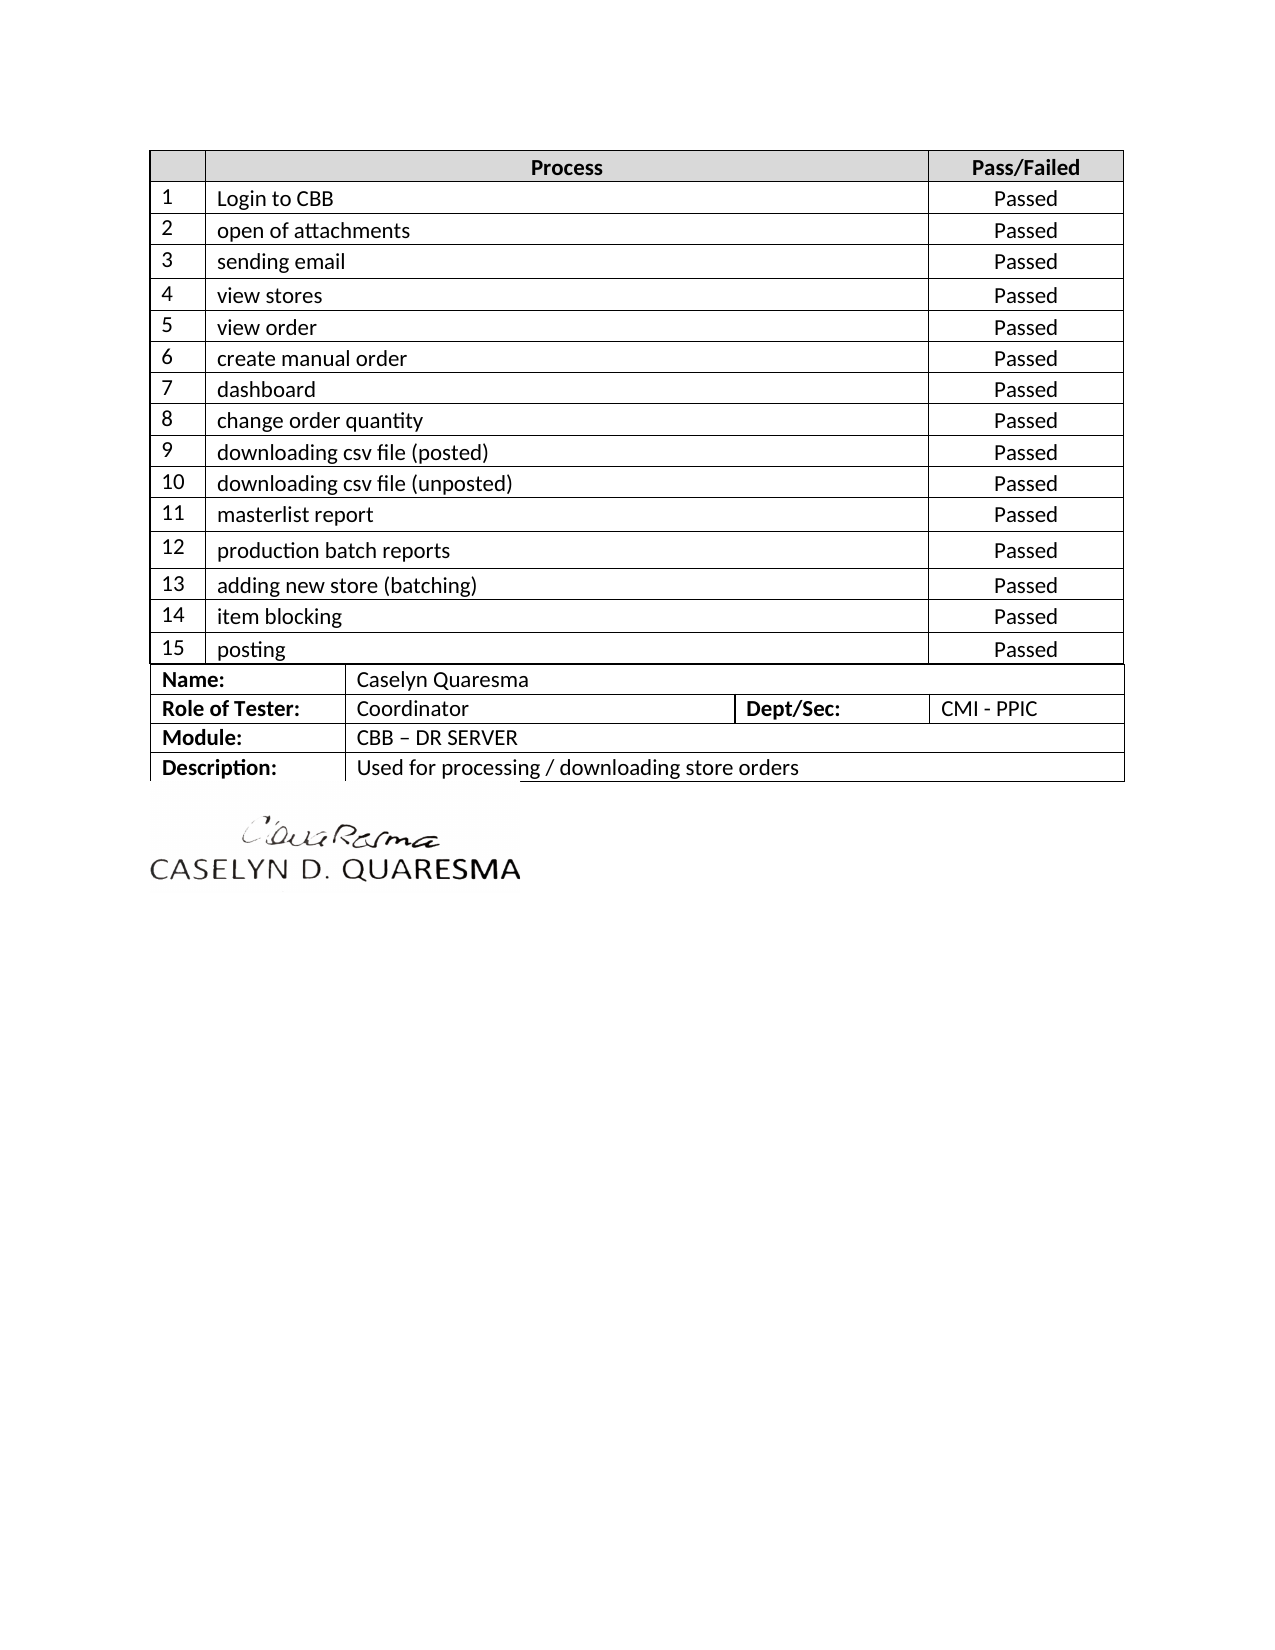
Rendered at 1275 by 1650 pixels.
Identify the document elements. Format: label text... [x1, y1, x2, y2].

table_cell 11 [151, 498, 205, 531]
table_cell 2 [151, 214, 205, 244]
table_cell downloading csv file (posted) [206, 436, 928, 466]
table_cell 1 [151, 182, 205, 212]
table_cell 9 [151, 436, 205, 466]
table_cell posting [206, 633, 928, 663]
table_cell 15 [151, 633, 205, 663]
table_cell Dept/Sec: [736, 695, 929, 722]
table_header Name: [151, 665, 345, 693]
table_cell create manual order [206, 342, 928, 372]
table_cell Passed [929, 532, 1123, 568]
table_cell dashboard [206, 373, 928, 403]
table_cell Used for processing / downloading store orders [346, 753, 1124, 781]
table_cell Passed [929, 498, 1123, 531]
table_cell Passed [929, 311, 1123, 341]
table_cell Passed [929, 404, 1123, 434]
table_cell adding new store (batching) [206, 569, 928, 599]
table_cell 3 [151, 245, 205, 278]
table_cell Passed [929, 569, 1123, 599]
table_cell Description: [151, 753, 345, 781]
table_header Caselyn Quaresma [346, 665, 1124, 693]
table_cell 12 [151, 532, 205, 568]
table_header Pass/Failed [929, 151, 1123, 181]
table_cell Login to CBB [206, 182, 928, 212]
table_cell Passed [929, 467, 1123, 497]
table_cell Passed [929, 436, 1123, 466]
table_cell 10 [151, 467, 205, 497]
table_cell masterlist report [206, 498, 928, 531]
table_cell Passed [929, 342, 1123, 372]
table_cell Module: [151, 724, 345, 752]
table_cell open of attachments [206, 214, 928, 244]
table_cell Passed [929, 279, 1123, 309]
table_cell Passed [929, 214, 1123, 244]
table_cell view stores [206, 279, 928, 309]
table_cell 14 [151, 600, 205, 632]
table_cell 8 [151, 404, 205, 434]
table_cell Passed [929, 373, 1123, 403]
table_cell production batch reports [206, 532, 928, 568]
table_cell view order [206, 311, 928, 341]
table_cell 13 [151, 569, 205, 599]
table_cell 4 [151, 279, 205, 309]
table_cell Role of Tester: [151, 695, 345, 722]
table_cell Passed [929, 600, 1123, 632]
table_cell sending email [206, 245, 928, 278]
table_header [151, 151, 205, 181]
table_cell 7 [151, 373, 205, 403]
table_header Process [206, 151, 928, 181]
table_cell Passed [929, 633, 1123, 663]
table_cell CBB – DR SERVER [346, 724, 1124, 752]
table_cell CMI - PPIC [930, 695, 1124, 722]
table_cell 5 [151, 311, 205, 341]
table_cell Passed [929, 245, 1123, 278]
table_cell downloading csv file (unposted) [206, 467, 928, 497]
table_cell Passed [929, 182, 1123, 212]
table_cell change order quantity [206, 404, 928, 434]
table_cell item blocking [206, 600, 928, 632]
table_cell 6 [151, 342, 205, 372]
table_cell Coordinator [346, 695, 734, 722]
